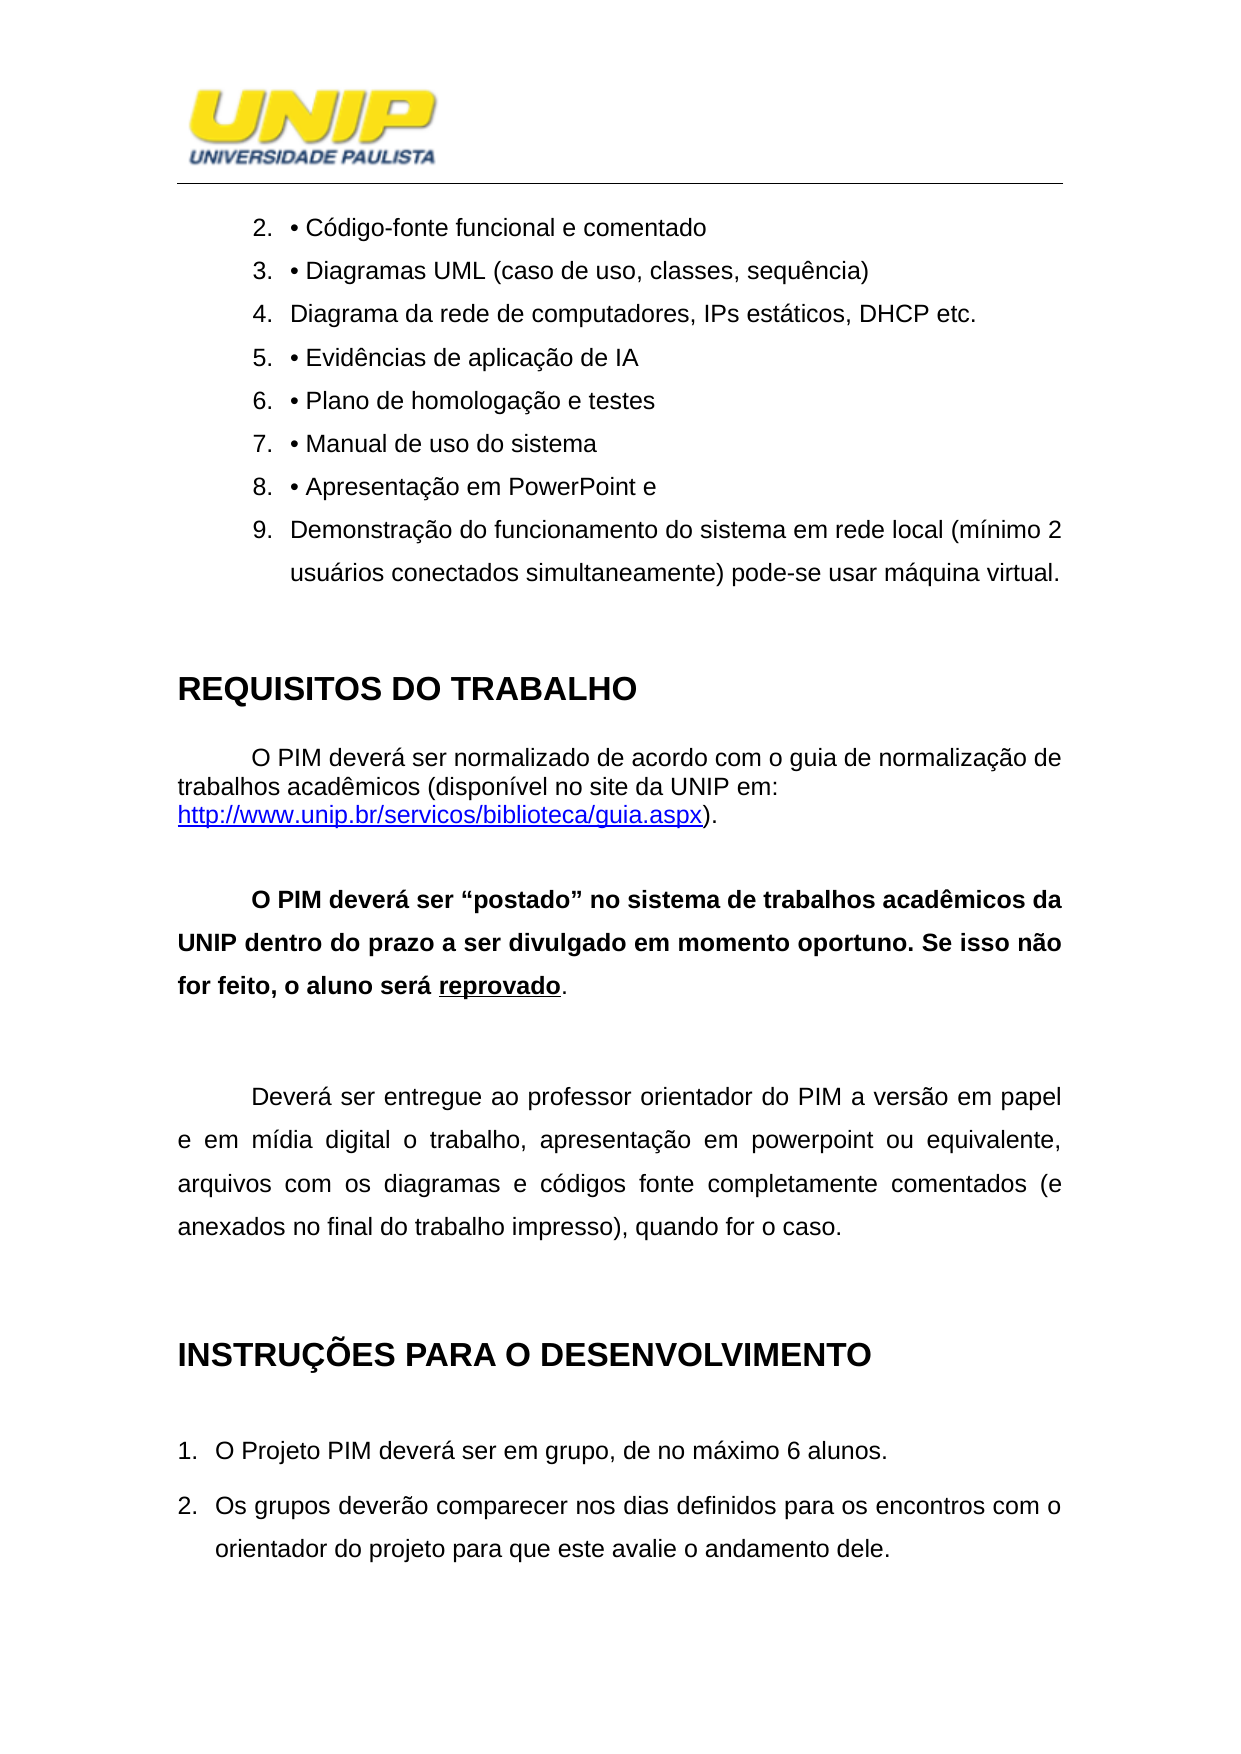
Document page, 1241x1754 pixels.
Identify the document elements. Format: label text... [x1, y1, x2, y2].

text O PIM deverá ser normalizado de acordo com o guia de normalização de trabalhos acadêmicos (disponível no site da UNIP em: http://www.unip.br/servicos/biblioteca/guia.aspx). [177, 743, 1063, 829]
list • Diagramas UML (caso de uso, classes, sequência) [252, 256, 1063, 285]
list Diagrama da rede de computadores, IPs estáticos, DHCP etc. [252, 299, 1063, 328]
list • Plano de homologação e testes [252, 386, 1063, 414]
subtitle INSTRUÇÕES PARA O DESENVOLVIMENTO [177, 1335, 1063, 1374]
list • Código-fonte funcional e comentado [252, 213, 1063, 242]
list • Apresentação em PowerPoint e [252, 472, 1063, 501]
picture [177, 73, 448, 182]
list • Manual de uso do sistema [252, 429, 1063, 458]
list Demonstração do funcionamento do sistema em rede local (mínimo 2 usuários conectados simultaneamente) pode-se usar máquina virtual. [252, 515, 1063, 587]
list • Evidências de aplicação de IA [252, 343, 1063, 371]
text O PIM deverá ser “postado” no sistema de trabalhos acadêmicos da UNIP dentro do prazo a ser divulgado em momento oportuno. Se isso não for feito, o aluno será reprovado. [177, 885, 1063, 1000]
list Os grupos deverão comparecer nos dias definidos para os encontros com o orientador do projeto para que este avalie o andamento dele. [177, 1491, 1063, 1563]
text Deverá ser entregue ao professor orientador do PIM a versão em papel e em mídia digital o trabalho, apresentação em powerpoint ou equivalente, arquivos com os diagramas e códigos fonte completamente comentados (e anexados no final do trabalho impresso), quando for o caso. [177, 1082, 1063, 1240]
subtitle REQUISITOS DO TRABALHO [177, 669, 1063, 708]
list O Projeto PIM deverá ser em grupo, de no máximo 6 alunos. [177, 1436, 1063, 1464]
